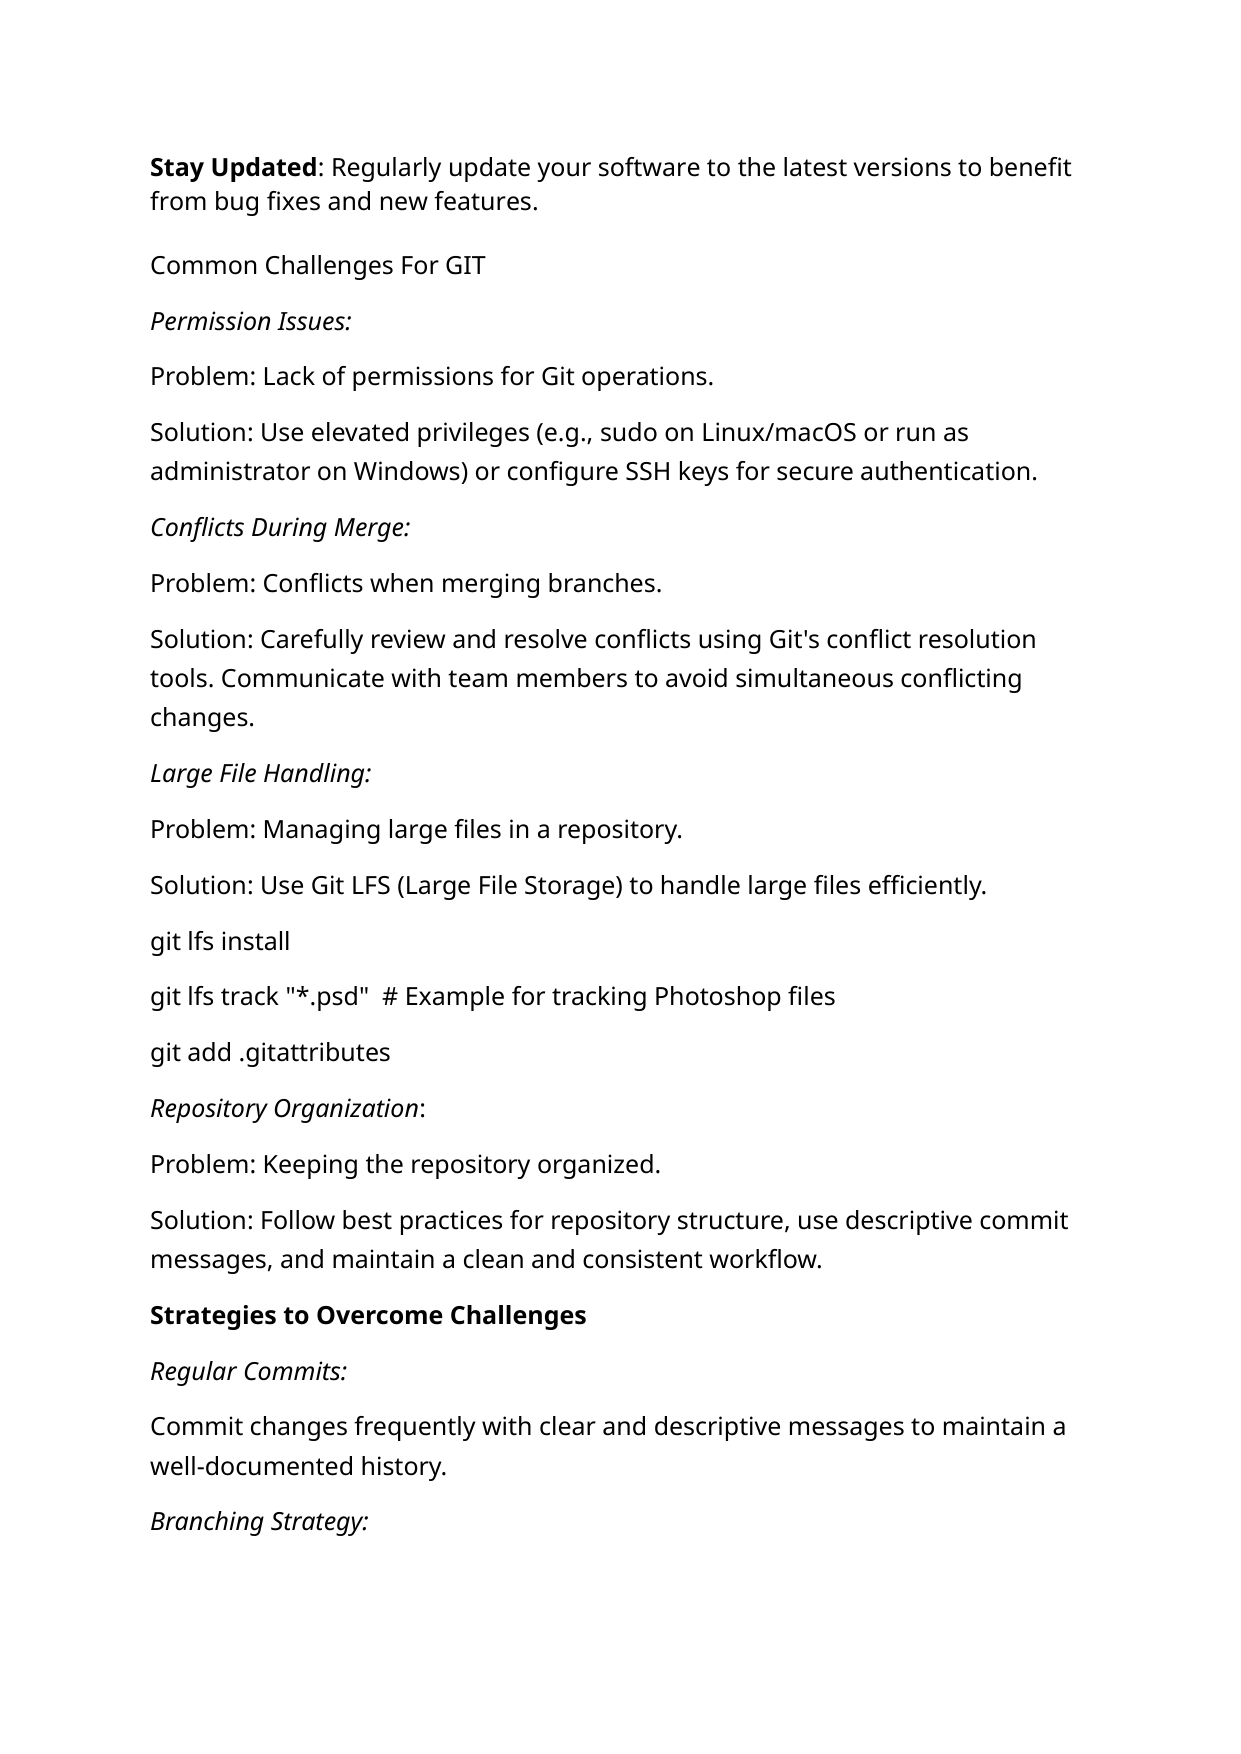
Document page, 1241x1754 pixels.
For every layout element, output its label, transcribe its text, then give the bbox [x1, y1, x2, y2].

text Branching Strategy: [150, 1504, 1090, 1538]
text Regular Commits: [150, 1353, 1090, 1387]
text Problem: Keeping the repository organized. [150, 1146, 1090, 1181]
text Permission Issues: [150, 303, 1090, 337]
text Stay Updated: Regularly update your software to the latest versions to benefit from bug fixes and new features. [150, 150, 1090, 218]
text Solution: Use Git LFS (Large File Storage) to handle large files efficiently. [150, 867, 1090, 901]
text Solution: Carefully review and resolve conflicts using Git's conflict resolution tools. Communicate with team members to avoid simultaneous conflicting changes. [150, 621, 1090, 734]
text Large File Handling: [150, 756, 1090, 790]
text git lfs track "*.psd" # Example for tracking Photoshop files [150, 979, 1090, 1013]
text Repository Organization: [150, 1091, 1090, 1125]
text git add .gitattributes [150, 1035, 1090, 1069]
text Solution: Use elevated privileges (e.g., sudo on Linux/macOS or run as administrator on Windows) or configure SSH keys for secure authentication. [150, 415, 1090, 488]
text Conflicts During Merge: [150, 510, 1090, 544]
text Strategies to Overcome Challenges [150, 1297, 1090, 1331]
text Solution: Follow best practices for repository structure, use descriptive commit messages, and maintain a clean and consistent workflow. [150, 1202, 1090, 1276]
text Common Challenges For GIT [150, 247, 1090, 281]
text Problem: Managing large files in a repository. [150, 811, 1090, 846]
text Problem: Lack of permissions for Git operations. [150, 359, 1090, 393]
text Commit changes frequently with clear and descriptive messages to maintain a well-documented history. [150, 1409, 1090, 1482]
text Problem: Conflicts when merging branches. [150, 566, 1090, 600]
text git lfs install [150, 923, 1090, 957]
